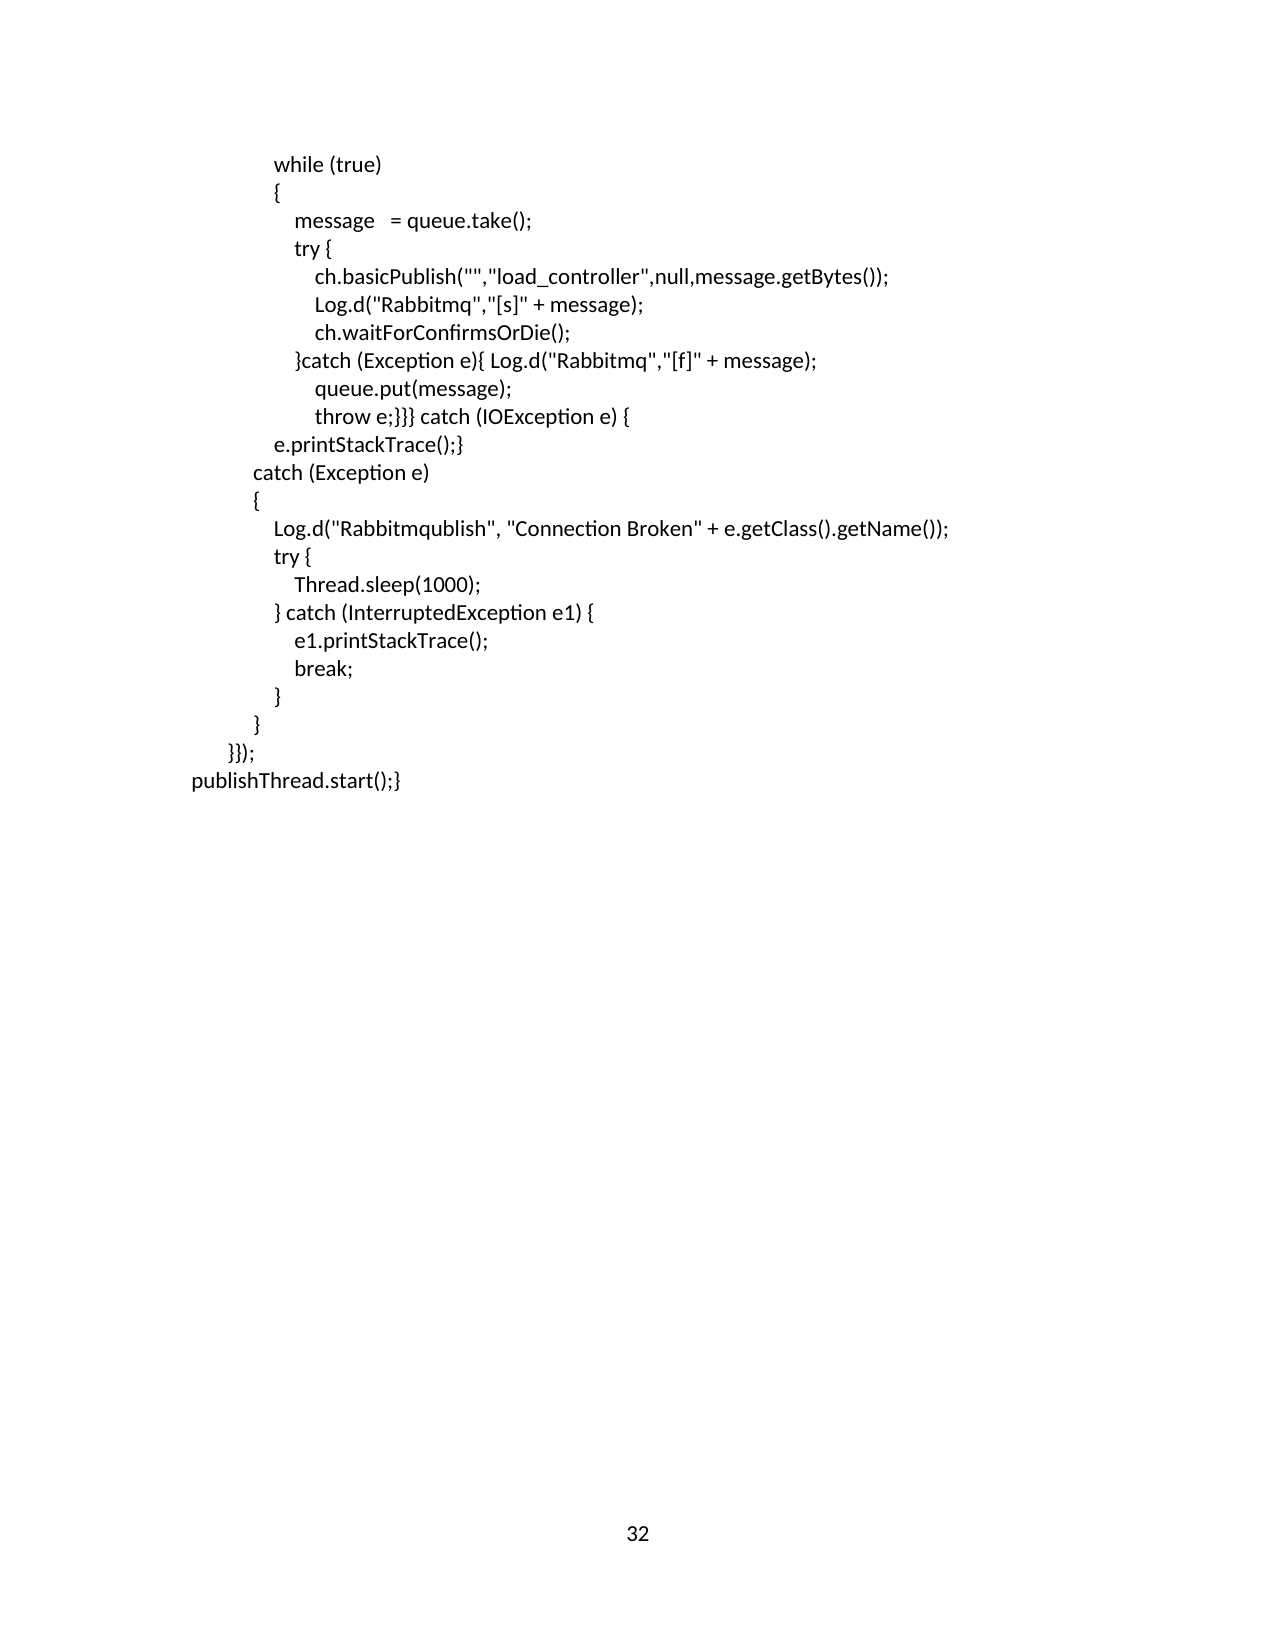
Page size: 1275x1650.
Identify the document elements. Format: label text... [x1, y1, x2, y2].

text break; [150, 654, 1125, 682]
text }}); [150, 738, 1125, 766]
text throw e;}}} catch (IOException e) { [150, 402, 1125, 430]
text Log.d("Rabbitmq","[s]" + message); [150, 290, 1125, 318]
text e.printStackTrace();} [150, 430, 1125, 458]
text message = queue.take(); [150, 206, 1125, 234]
text ch.basicPublish("","load_controller",null,message.getBytes()); [150, 262, 1125, 290]
text } [150, 710, 1125, 738]
text e1.printStackTrace(); [150, 626, 1125, 654]
text try { [150, 234, 1125, 262]
text { [150, 486, 1125, 514]
text catch (Exception e) [150, 458, 1125, 486]
text publishThread.start();} [150, 766, 1125, 794]
text try { [150, 542, 1125, 570]
text while (true) [150, 150, 1125, 178]
text } [150, 682, 1125, 710]
text queue.put(message); [150, 374, 1125, 402]
text Thread.sleep(1000); [150, 570, 1125, 598]
text ch.waitForConfirmsOrDie(); [150, 318, 1125, 346]
text } catch (InterruptedException e1) { [150, 598, 1125, 626]
text }catch (Exception e){ Log.d("Rabbitmq","[f]" + message); [150, 346, 1125, 374]
text { [150, 178, 1125, 206]
text Log.d("Rabbitmqublish", "Connection Broken" + e.getClass().getName()); [150, 514, 1125, 542]
